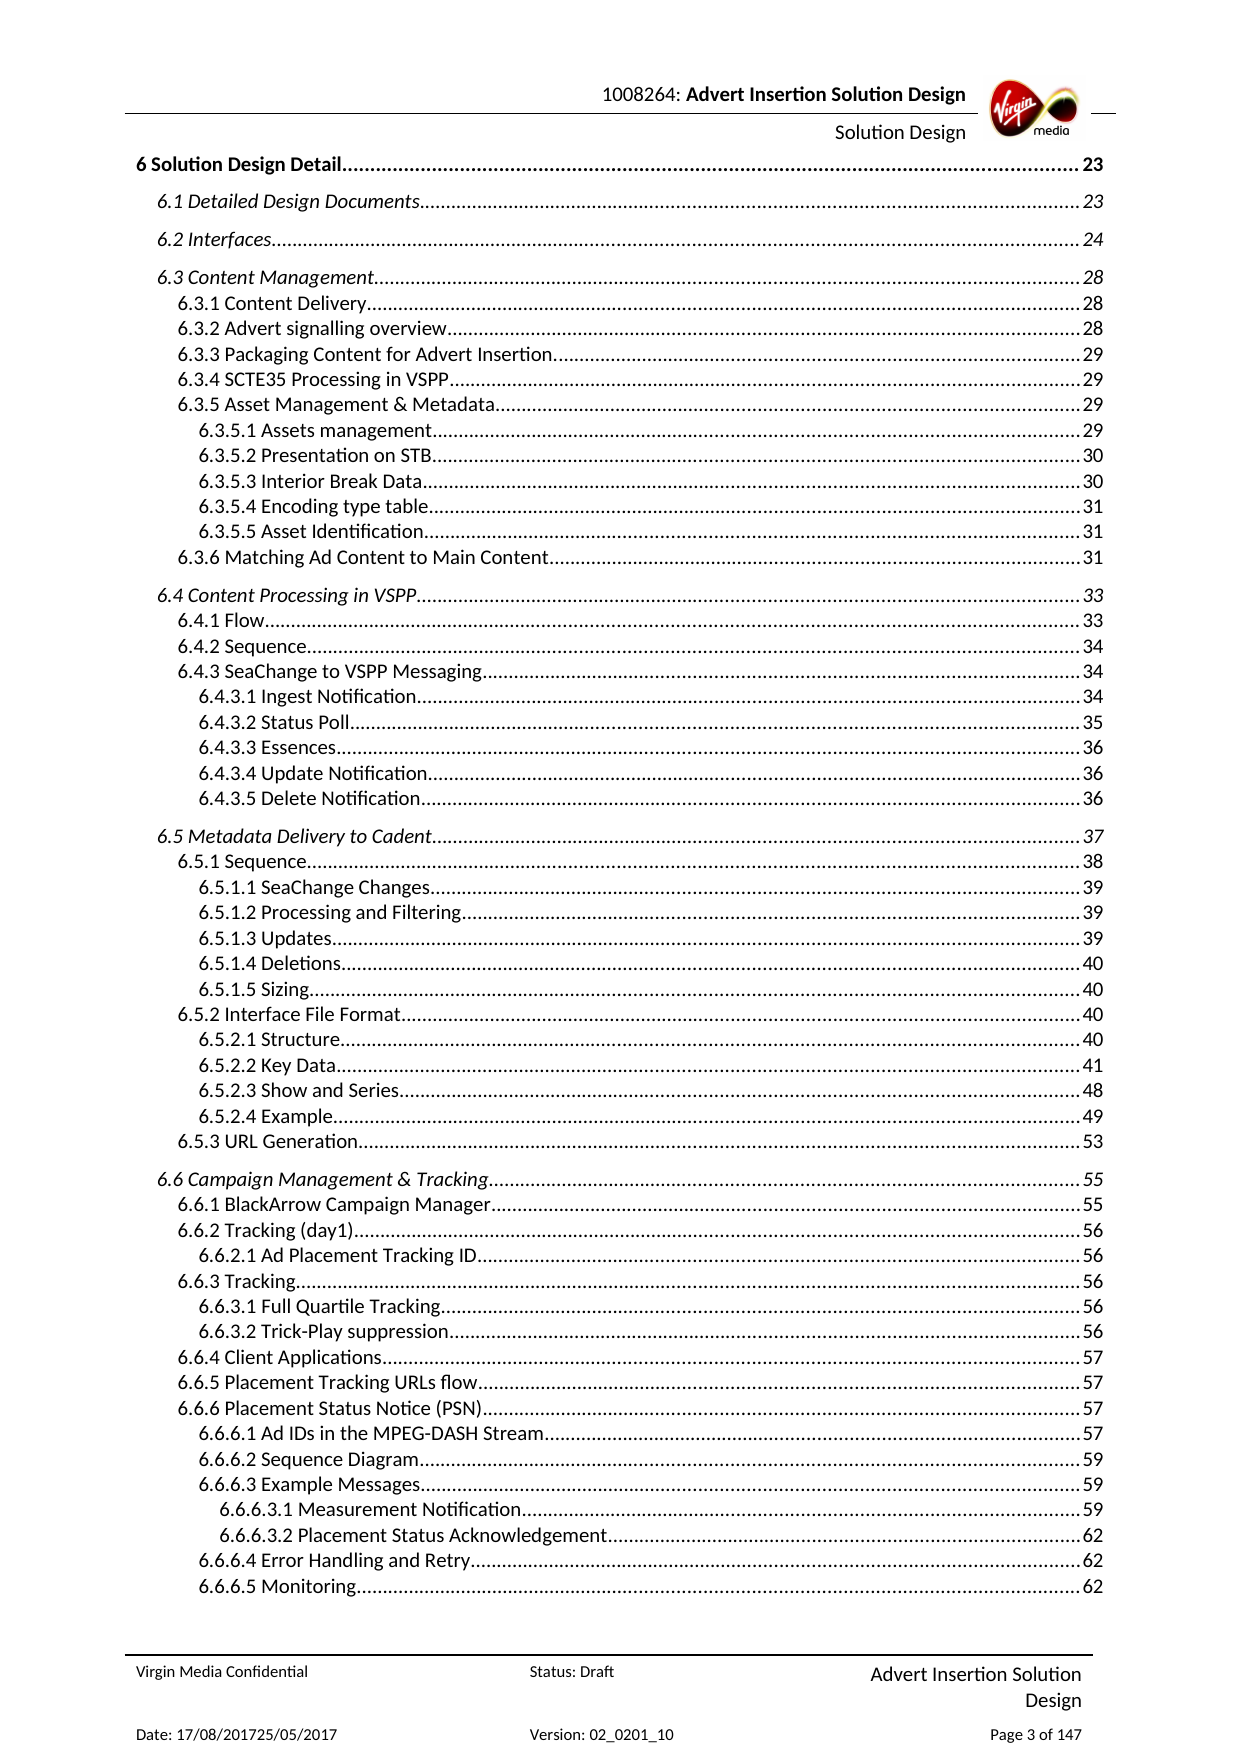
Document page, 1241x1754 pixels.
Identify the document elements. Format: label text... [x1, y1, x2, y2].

text 6.5.1 Sequence 38 [177, 849, 1104, 874]
text 6.6.4 Client Applications 57 [177, 1344, 1104, 1369]
text 6.5.2.2 Key Data 41 [198, 1052, 1104, 1077]
text 6.5.2.3 Show and Series 48 [198, 1077, 1104, 1103]
text 6.1 Detailed Design Documents 23 [157, 189, 1104, 214]
text 6.3.1 Content Delivery 28 [177, 290, 1104, 315]
text 6.5.1.3 Updates 39 [198, 925, 1104, 950]
text 6.3.5.3 Interior Break Data 30 [198, 468, 1104, 493]
text 6.6.6.3.1 Measurement Notification 59 [219, 1497, 1104, 1522]
text 6.2 Interfaces 24 [157, 227, 1104, 252]
text 6.3.5.5 Asset Identification 31 [198, 519, 1104, 544]
text 6 Solution Design Detail 23 [136, 118, 1104, 176]
text 6.5.1.5 Sizing 40 [198, 976, 1104, 1001]
text 6.4.3.2 Status Poll 35 [198, 709, 1104, 734]
text 6.5.2.1 Structure 40 [198, 1027, 1104, 1052]
text 6.4.1 Flow 33 [177, 607, 1104, 633]
text 6.4.2 Sequence 34 [177, 633, 1104, 658]
text 6.6.6.1 Ad IDs in the MPEG-DASH Stream 57 [198, 1420, 1104, 1446]
text 6.6.6.5 Monitoring 62 [198, 1573, 1104, 1598]
text 6.4.3.1 Ingest Notification 34 [198, 684, 1104, 709]
text 6.5.1.1 SeaChange Changes 39 [198, 874, 1104, 899]
text 6.5.2 Interface File Format 40 [177, 1001, 1104, 1027]
text 6.4.3.5 Delete Notification 36 [198, 785, 1104, 811]
text 6.4.3 SeaChange to VSPP Messaging 34 [177, 658, 1104, 684]
text 6.6.6.3.2 Placement Status Acknowledgement 62 [219, 1522, 1104, 1547]
text 6.4.3.3 Essences 36 [198, 734, 1104, 760]
text 6.6.6.3 Example Messages 59 [198, 1471, 1104, 1497]
text 6.5.3 URL Generation 53 [177, 1128, 1104, 1154]
text 6.4.3.4 Update Notification 36 [198, 760, 1104, 785]
text 6.6.3.2 Trick-Play suppression 56 [198, 1319, 1104, 1344]
text 6.3.3 Packaging Content for Advert Insertion. 29 [177, 341, 1104, 366]
text 6.3.2 Advert signalling overview 28 [177, 315, 1104, 341]
text 6.6.6.4 Error Handling and Retry 62 [198, 1547, 1104, 1573]
text 6.6.3 Tracking 56 [177, 1268, 1104, 1293]
text 6.6.6.2 Sequence Diagram 59 [198, 1446, 1104, 1471]
text 6.3 Content Management 28 [157, 264, 1104, 290]
text 6.6.3.1 Full Quartile Tracking 56 [198, 1293, 1104, 1319]
text 6.4 Content Processing in VSPP 33 [157, 582, 1104, 607]
text 6.5.2.4 Example 49 [198, 1103, 1104, 1128]
text 6.6 Campaign Management & Tracking 55 [157, 1166, 1104, 1192]
text 6.3.5.2 Presentation on STB 30 [198, 442, 1104, 468]
text 6.3.4 SCTE35 Processing in VSPP 29 [177, 366, 1104, 392]
text 6.3.6 Matching Ad Content to Main Content 31 [177, 544, 1104, 569]
text 6.5 Metadata Delivery to Cadent 37 [157, 823, 1104, 849]
text 6.5.1.2 Processing and Filtering 39 [198, 899, 1104, 925]
text 6.6.6 Placement Status Notice (PSN) 57 [177, 1395, 1104, 1420]
picture [983, 75, 1087, 118]
text 6.3.5.1 Assets management 29 [198, 417, 1104, 442]
text 6.3.5.4 Encoding type table 31 [198, 493, 1104, 519]
text 6.3.5 Asset Management & Metadata 29 [177, 392, 1104, 417]
text 6.6.2.1 Ad Placement Tracking ID 56 [198, 1242, 1104, 1268]
text 6.6.5 Placement Tracking URLs flow 57 [177, 1369, 1104, 1395]
text 6.6.1 BlackArrow Campaign Manager 55 [177, 1192, 1104, 1217]
text 6.6.2 Tracking (day1) 56 [177, 1217, 1104, 1242]
text 6.5.1.4 Deletions 40 [198, 950, 1104, 976]
